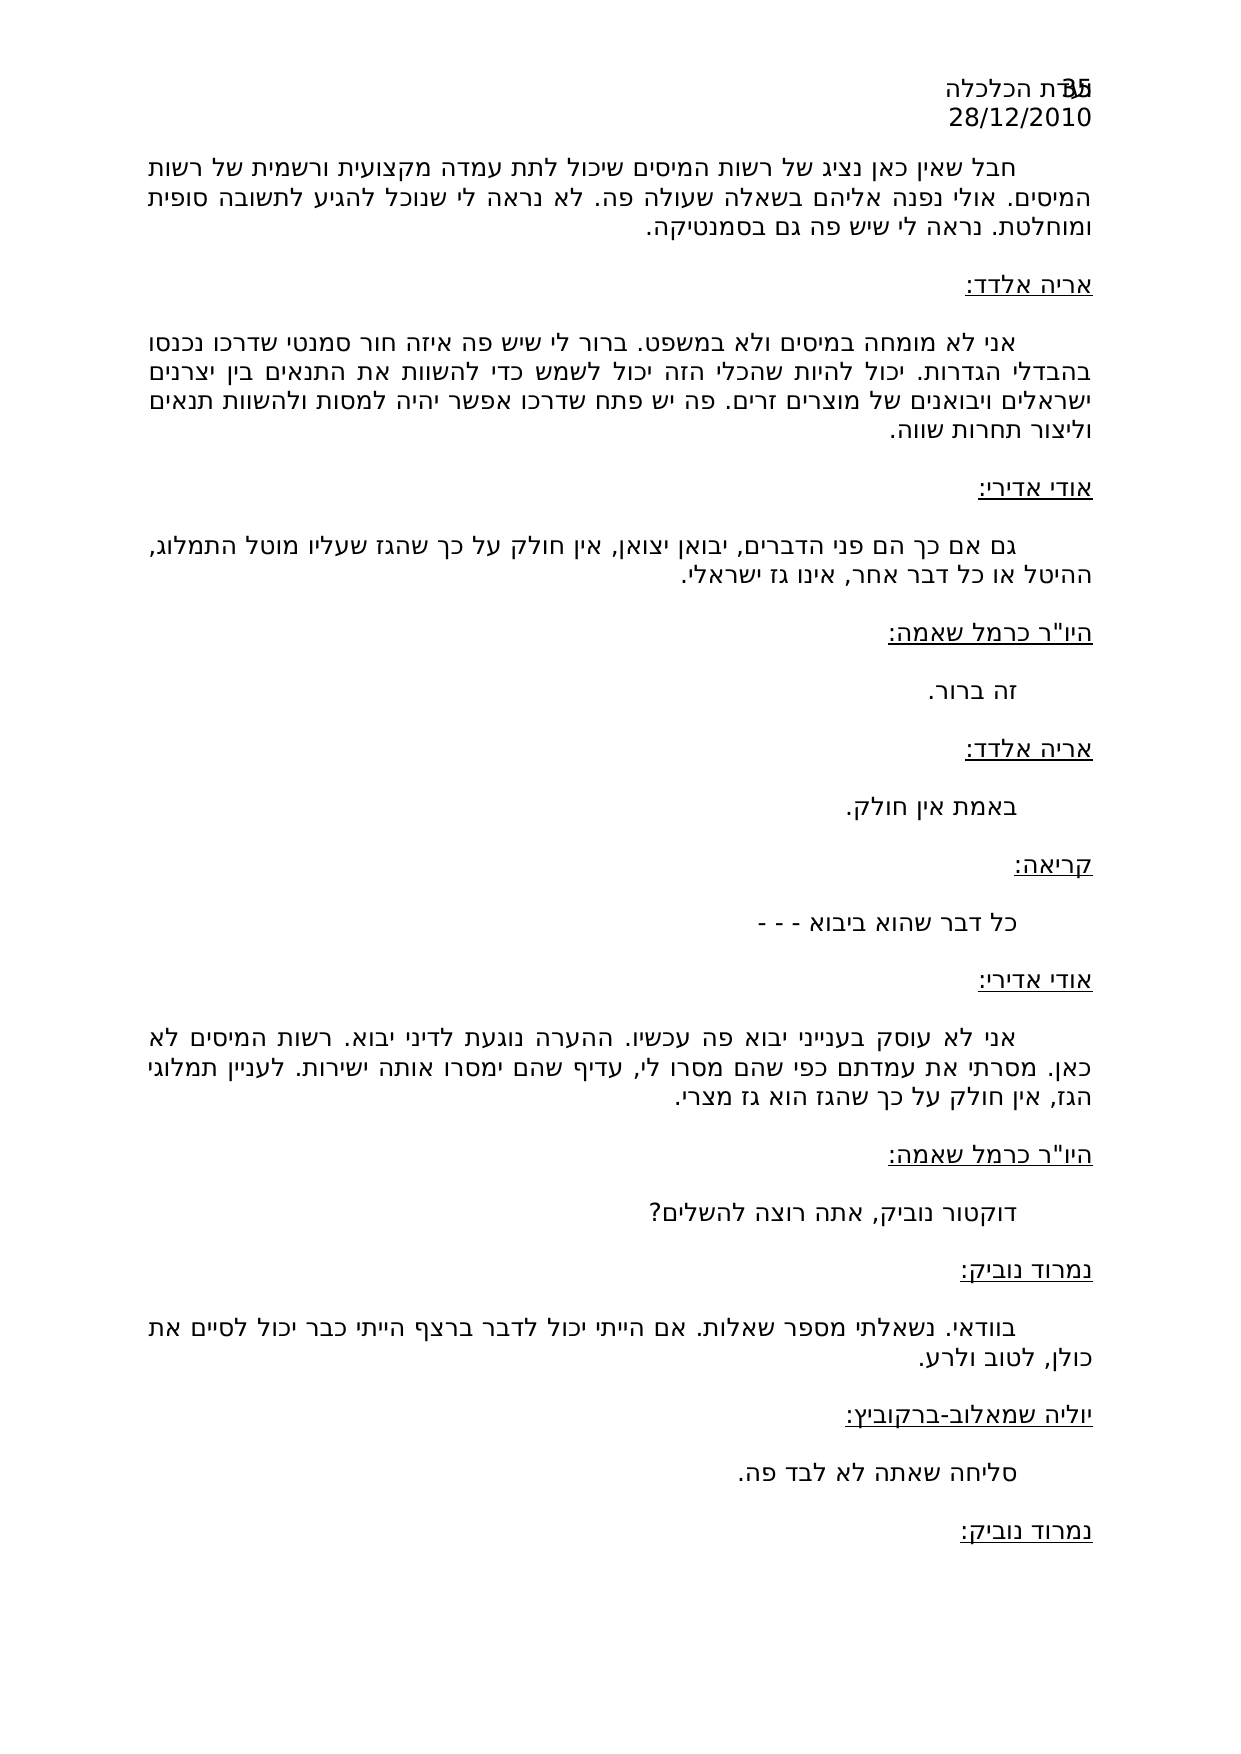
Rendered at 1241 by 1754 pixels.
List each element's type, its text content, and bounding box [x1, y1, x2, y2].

text אודי אדירי: [148, 966, 1092, 995]
text זה ברור. [148, 676, 1092, 705]
text נמרוד נוביק: [148, 1256, 1092, 1285]
text באמת אין חולק. [148, 792, 1092, 821]
text יוליה שמאלוב-ברקוביץ: [148, 1401, 1092, 1430]
text היו"ר כרמל שאמה: [148, 1140, 1092, 1169]
text אריה אלדד: [148, 734, 1092, 763]
text נמרוד נוביק: [148, 1516, 1092, 1546]
text אני לא עוסק בענייני יבוא פה עכשיו. ההערה נוגעת לדיני יבוא. רשות המיסים לא כאן. מסרתי את עמדתם כפי שהם מסרו לי, עדיף שהם ימסרו אותה ישירות. לעניין תמלוגי הגז, אין חולק על כך שהגז הוא גז מצרי. [148, 1023, 1092, 1111]
text אני לא מומחה במיסים ולא במשפט. ברור לי שיש פה איזה חור סמנטי שדרכו נכנסו בהבדלי הגדרות. יכול להיות שהכלי הזה יכול לשמש כדי להשוות את התנאים בין יצרנים ישראלים ויבואנים של מוצרים זרים. פה יש פתח שדרכו אפשר יהיה למסות ולהשוות תנאים וליצור תחרות שווה. [148, 328, 1092, 444]
text דוקטור נוביק, אתה רוצה להשלים? [148, 1198, 1092, 1227]
text אודי אדירי: [148, 473, 1092, 502]
text בוודאי. נשאלתי מספר שאלות. אם הייתי יכול לדבר ברצף הייתי כבר יכול לסיים את כולן, לטוב ולרע. [148, 1313, 1092, 1372]
text אריה אלדד: [148, 270, 1092, 299]
text גם אם כך הם פני הדברים, יבואן יצואן, אין חולק על כך שהגז שעליו מוטל התמלוג, ההיטל או כל דבר אחר, אינו גז ישראלי. [148, 531, 1092, 589]
text חבל שאין כאן נציג של רשות המיסים שיכול לתת עמדה מקצועית ורשמית של רשות המיסים. אולי נפנה אליהם בשאלה שעולה פה. לא נראה לי שנוכל להגיע לתשובה סופית ומוחלטת. נראה לי שיש פה גם בסמנטיקה. [148, 153, 1092, 241]
text היו"ר כרמל שאמה: [148, 618, 1092, 647]
text כל דבר שהוא ביבוא - - - [148, 908, 1092, 937]
text קריאה: [148, 850, 1092, 879]
text סליחה שאתה לא לבד פה. [148, 1458, 1092, 1488]
